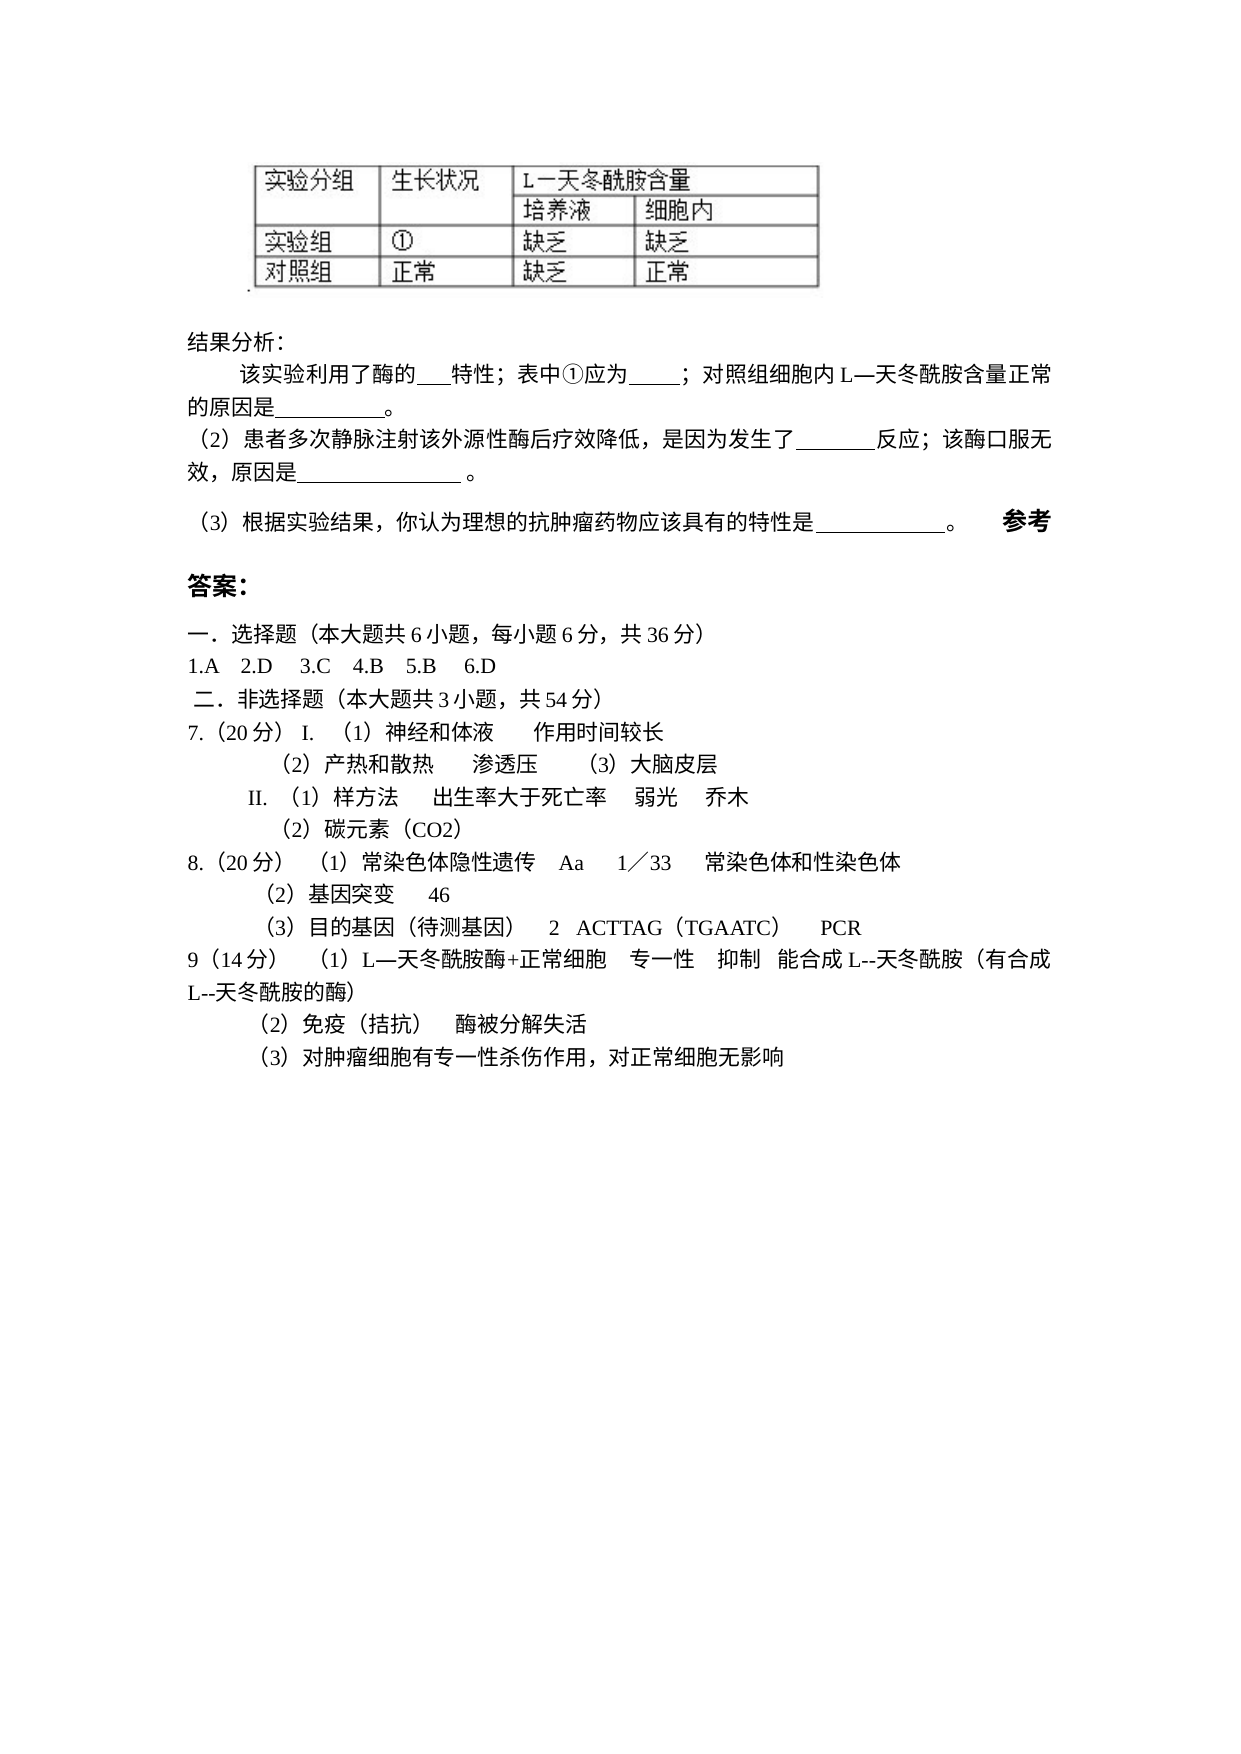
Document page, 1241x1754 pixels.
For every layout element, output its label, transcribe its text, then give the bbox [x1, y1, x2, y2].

text 1.A 2.D 3.C 4.B 5.B 6.D [187, 649, 1053, 682]
text （2）碳元素（CO2） [187, 812, 1053, 844]
text （2）患者多次静脉注射该外源性酶后疗效降低，是因为发生了 反应；该酶口服无效，原因是 。 [187, 422, 1053, 487]
text （2）基因突变 46 [187, 877, 1053, 909]
text 一．选择题（本大题共6小题，每小题6分，共36分） [187, 617, 1053, 649]
text II. （1）样方法 出生率大于死亡率 弱光 乔木 [187, 779, 1053, 812]
text （2）产热和散热 渗透压 （3）大脑皮层 [187, 747, 1053, 779]
text （3）目的基因（待测基因） 2 ACTTAG（TGAATC） PCR [187, 909, 1053, 942]
text （2）免疫（拮抗） 酶被分解失活 [187, 1007, 1053, 1039]
text 该实验利用了酶的 特性；表中①应为 ；对照组细胞内L—天冬酰胺含量正常的原因是 。 [187, 357, 1053, 422]
text 结果分析： [187, 324, 1053, 357]
text （3）对肿瘤细胞有专一性杀伤作用，对正常细胞无影响 [187, 1039, 1053, 1072]
text （3）根据实验结果，你认为理想的抗肿瘤药物应该具有的特性是 。 参考答案： [187, 487, 1053, 617]
text 7.（20分） I. （1）神经和体液 作用时间较长 [187, 714, 1053, 747]
picture [247, 162, 831, 298]
text 8.（20分） （1）常染色体隐性遗传 Aa 1／33 常染色体和性染色体 [187, 844, 1053, 877]
text 二．非选择题（本大题共3小题，共54分） [187, 682, 1053, 714]
text 9（14分） （1）L—天冬酰胺酶+正常细胞 专一性 抑制 能合成L--天冬酰胺（有合成L--天冬酰胺的酶） [187, 942, 1053, 1007]
